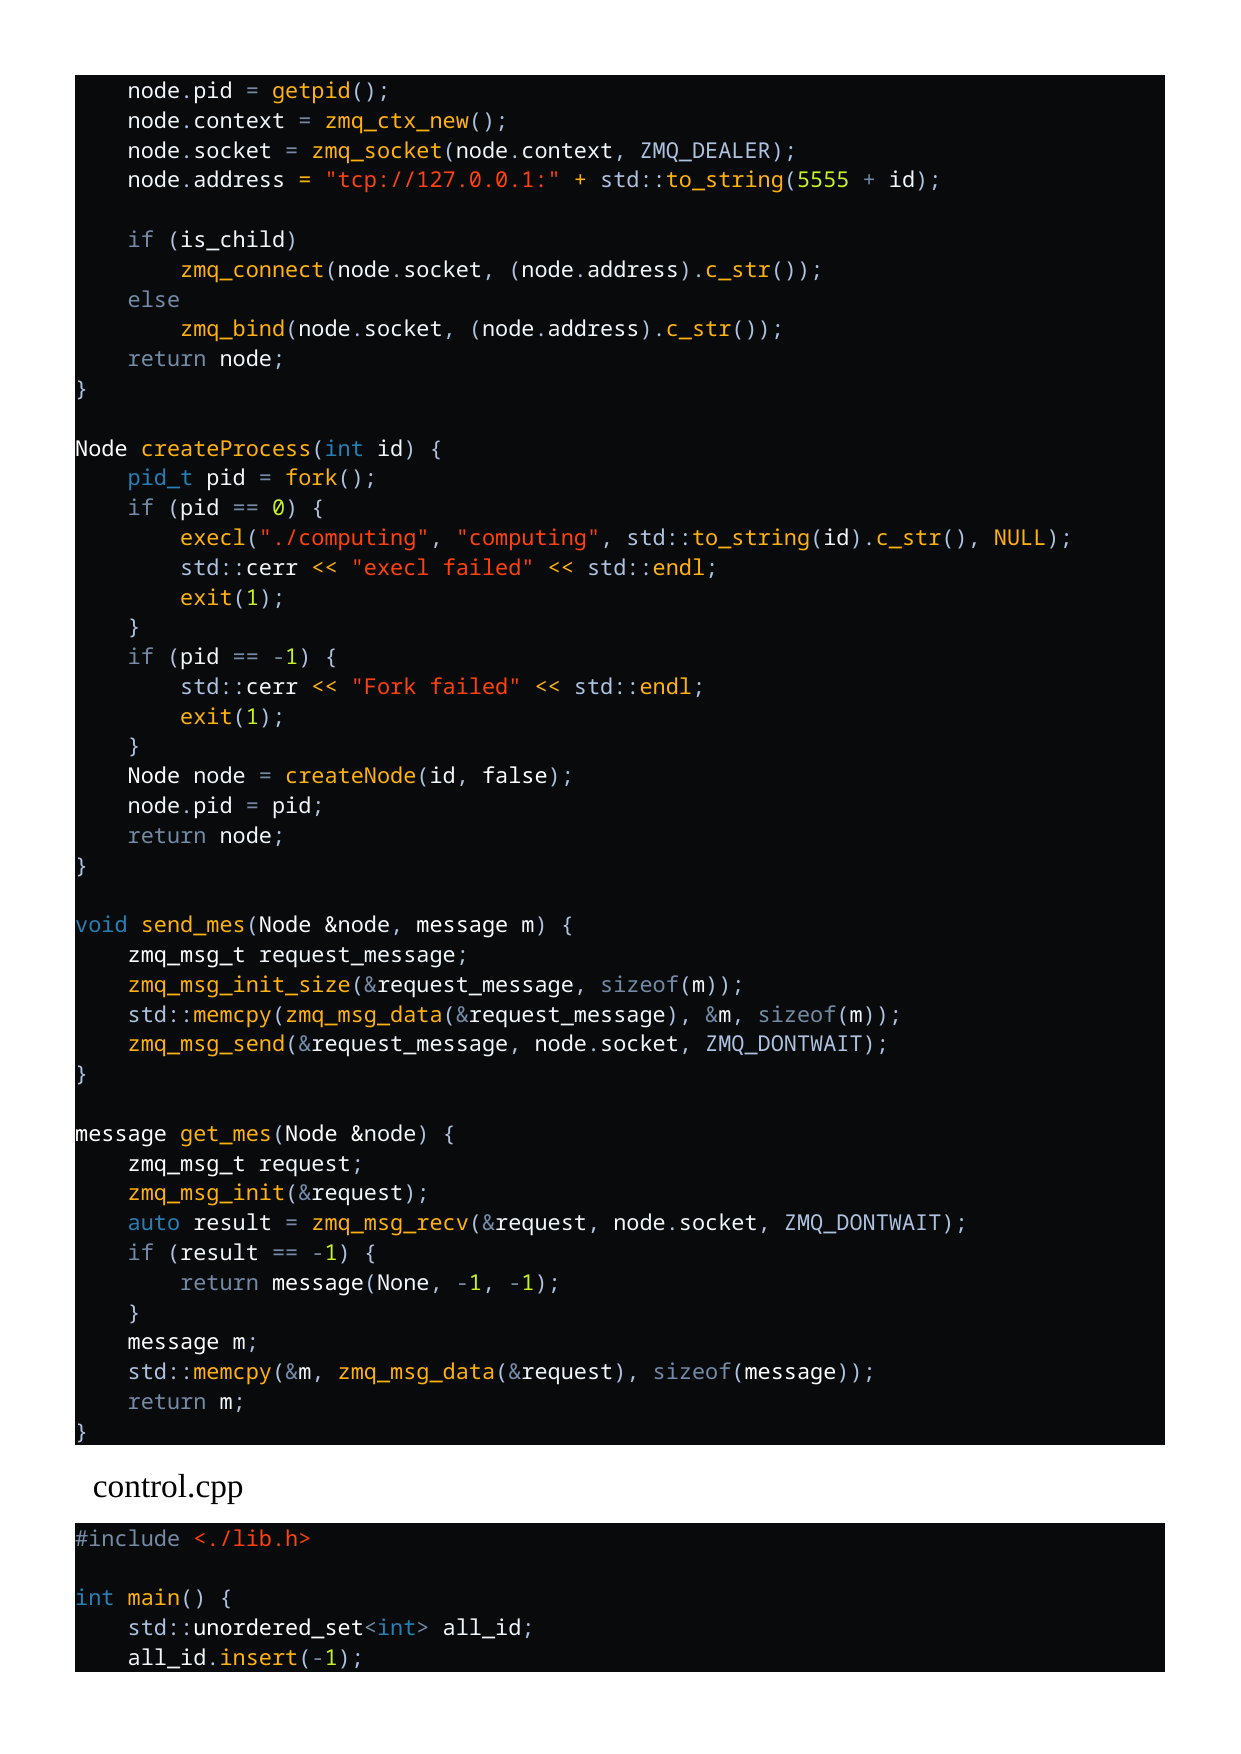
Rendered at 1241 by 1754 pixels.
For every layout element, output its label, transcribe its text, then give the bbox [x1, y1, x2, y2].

text std::cerr << "execl failed" << std::endl; [75, 552, 1165, 581]
text zmq_bind(node.socket, (node.address).c_str()); [75, 313, 1165, 343]
text } [75, 1296, 1165, 1326]
text return message(None, -1, -1); [75, 1267, 1165, 1296]
text auto result = zmq_msg_recv(&request, node.socket, ZMQ_DONTWAIT); [75, 1207, 1165, 1237]
text pid_t pid = fork(); [75, 462, 1165, 492]
text node.pid = getpid(); [75, 75, 1165, 105]
text zmq_msg_t request_message; [75, 939, 1165, 969]
text zmq_msg_init(&request); [75, 1177, 1165, 1207]
text zmq_msg_t request; [75, 1147, 1165, 1177]
text zmq_connect(node.socket, (node.address).c_str()); [75, 254, 1165, 283]
text all_id.insert(-1); [75, 1642, 1165, 1672]
text node.pid = pid; [75, 790, 1165, 820]
text node.context = zmq_ctx_new(); [75, 105, 1165, 134]
text exit(1); [75, 581, 1165, 611]
text zmq_msg_send(&request_message, node.socket, ZMQ_DONTWAIT); [75, 1028, 1165, 1058]
text } [75, 1058, 1165, 1088]
text node.address = "tcp://127.0.0.1:" + std::to_string(5555 + id); [75, 164, 1165, 194]
text control.cpp [93, 1466, 1147, 1504]
text message m; [75, 1326, 1165, 1356]
text std::unordered_set<int> all_id; [75, 1612, 1165, 1642]
text zmq_msg_init_size(&request_message, sizeof(m)); [75, 969, 1165, 998]
text int main() { [75, 1582, 1165, 1612]
text Node createProcess(int id) { [75, 432, 1165, 462]
text node.socket = zmq_socket(node.context, ZMQ_DEALER); [75, 134, 1165, 164]
text if (result == -1) { [75, 1237, 1165, 1267]
text execl("./computing", "computing", std::to_string(id).c_str(), NULL); [75, 522, 1165, 552]
text #include <./lib.h> [75, 1523, 1165, 1553]
text std::cerr << "Fork failed" << std::endl; [75, 671, 1165, 701]
text } [75, 730, 1165, 760]
text exit(1); [75, 701, 1165, 730]
text else [75, 283, 1165, 313]
text if (pid == -1) { [75, 641, 1165, 671]
text return node; [75, 343, 1165, 373]
text } [75, 849, 1165, 879]
text if (pid == 0) { [75, 492, 1165, 522]
text } [75, 1416, 1165, 1445]
text if (is_child) [75, 224, 1165, 254]
text std::memcpy(&m, zmq_msg_data(&request), sizeof(message)); [75, 1356, 1165, 1386]
text } [75, 611, 1165, 641]
text message get_mes(Node &node) { [75, 1118, 1165, 1147]
text return node; [75, 820, 1165, 849]
text Node node = createNode(id, false); [75, 760, 1165, 790]
text } [75, 373, 1165, 403]
text void send_mes(Node &node, message m) { [75, 909, 1165, 939]
text return m; [75, 1386, 1165, 1416]
text std::memcpy(zmq_msg_data(&request_message), &m, sizeof(m)); [75, 998, 1165, 1028]
